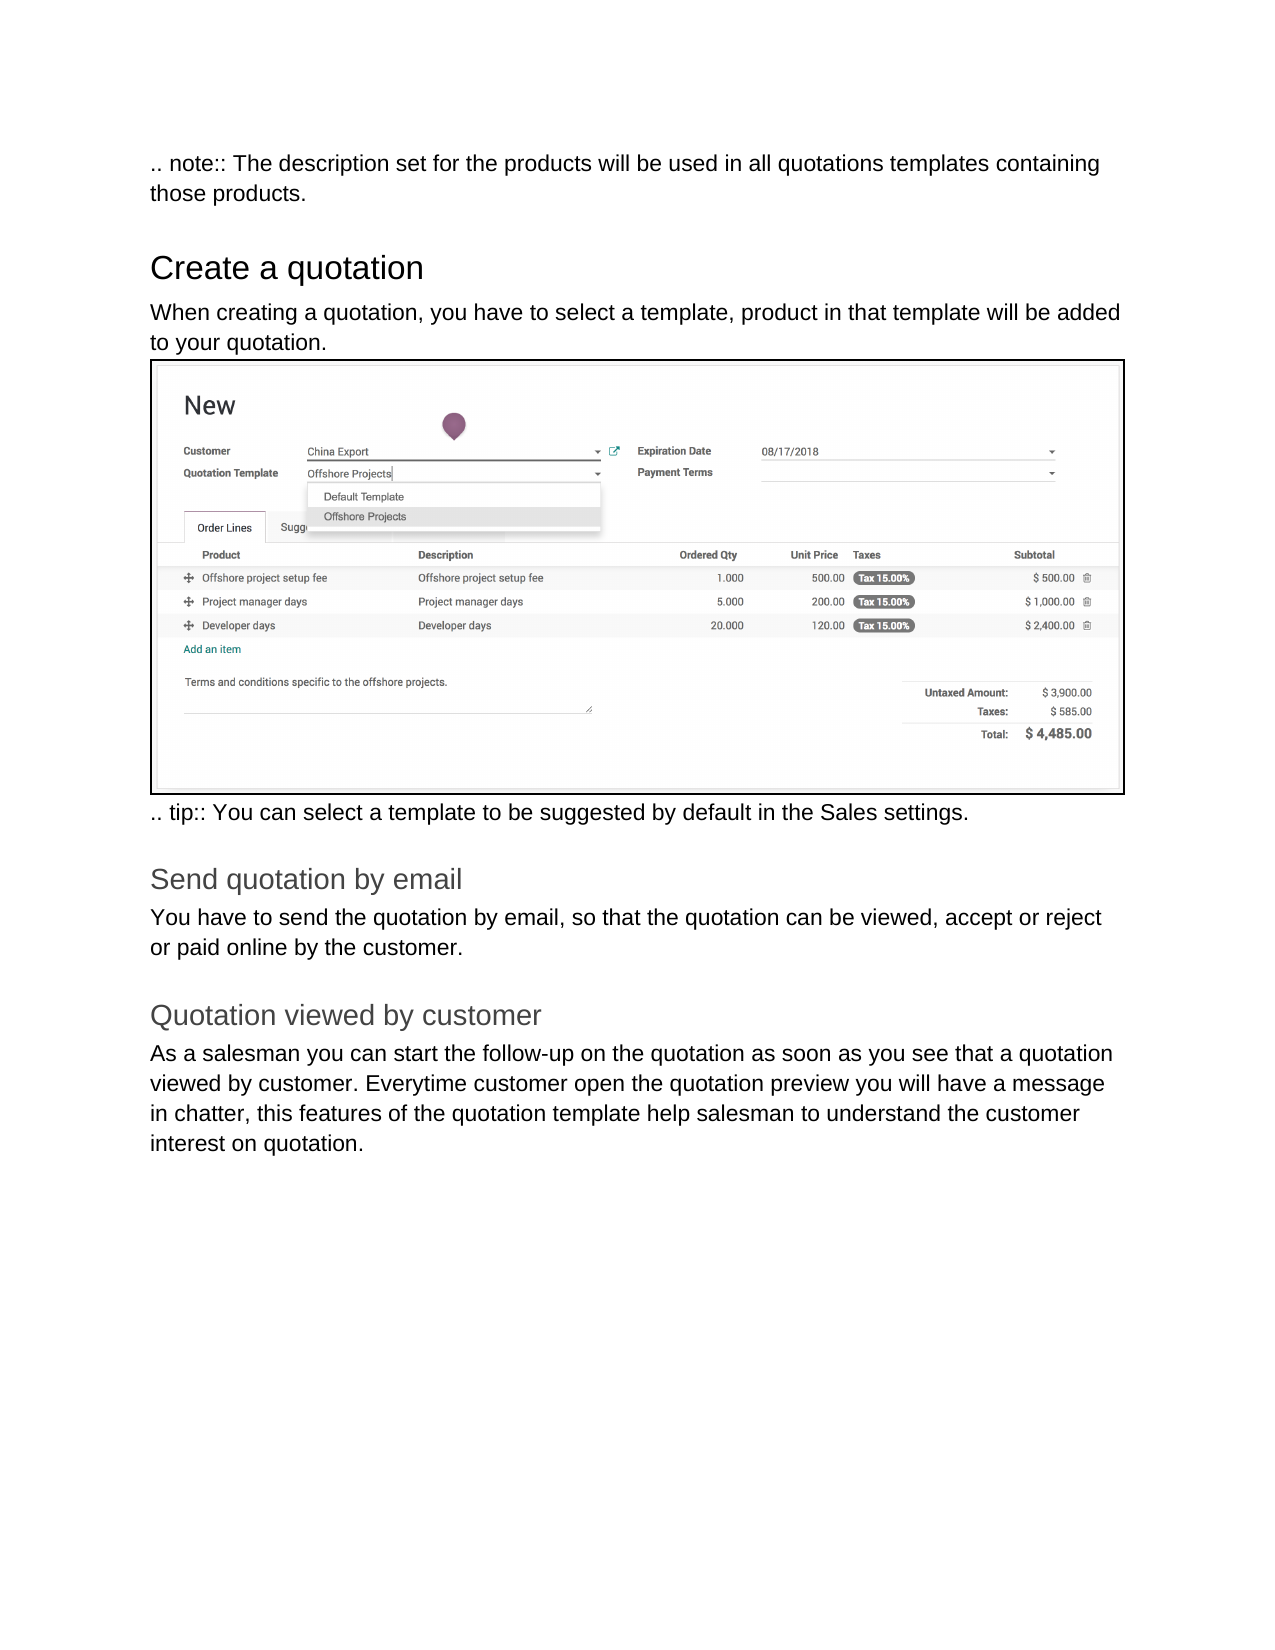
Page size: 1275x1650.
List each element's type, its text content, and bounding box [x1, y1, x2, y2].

subtitle Create a quotation [150, 248, 1125, 286]
text .. note:: The description set for the products will be used in all quotations templates containing those products. [150, 150, 1125, 207]
picture [152, 361, 1123, 793]
text You have to send the quotation by email, so that the quotation can be viewed, accept or reject or paid online by the customer. [150, 904, 1125, 961]
text When creating a quotation, you have to select a template, product in that template will be added to your quotation. [150, 299, 1125, 355]
text As a salesman you can start the follow-up on the quotation as soon as you see that a quotation viewed by customer. Everytime customer open the quotation preview you will have a message in chatter, this features of the quotation template help salesman to understand the customer interest on quotation. [150, 1039, 1125, 1157]
text .. tip:: You can select a template to be suggested by default in the Sales settings. [150, 798, 1125, 825]
subtitle Quotation viewed by customer [150, 998, 1125, 1031]
subtitle Send quotation by email [150, 862, 1125, 896]
